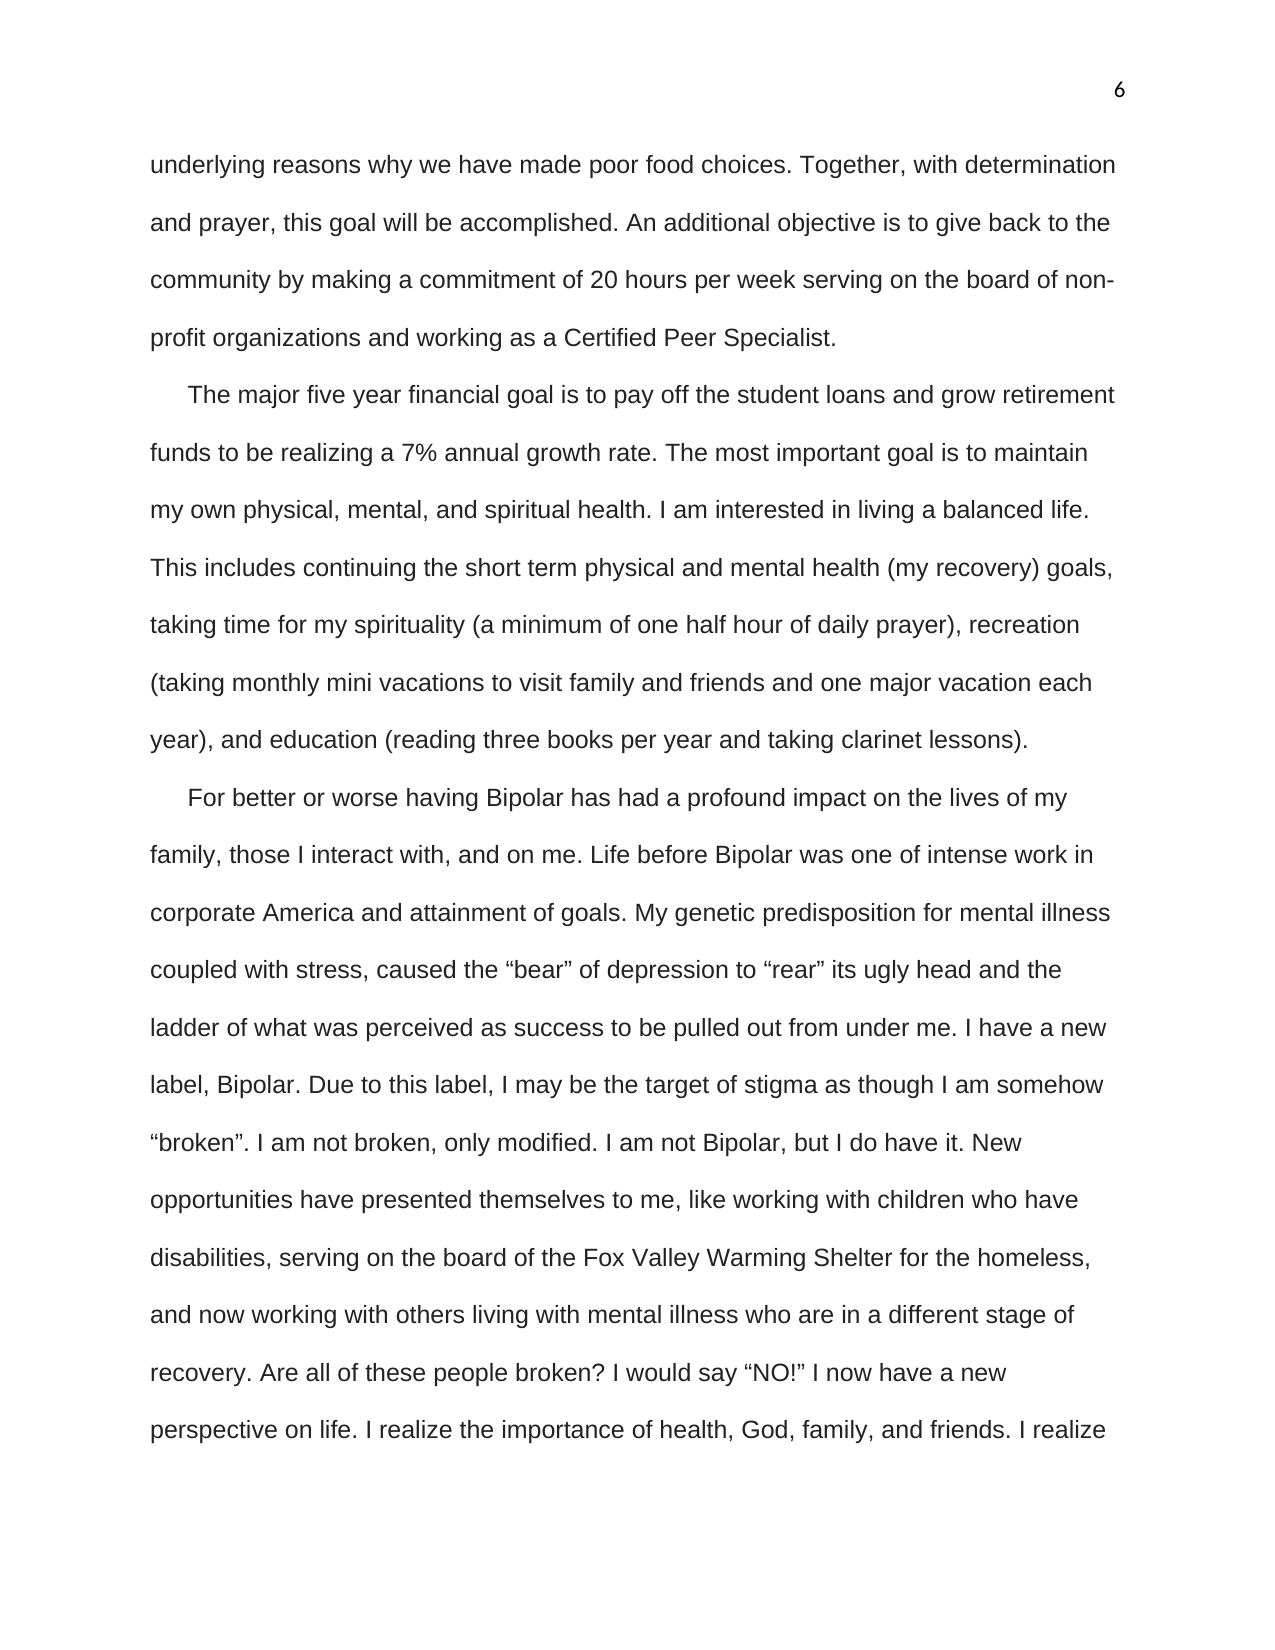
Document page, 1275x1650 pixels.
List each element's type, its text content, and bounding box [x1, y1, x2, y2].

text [150, 150, 1125, 351]
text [150, 782, 1125, 1444]
text The major five year financial goal is to pay off the student loans and grow retirement funds to be realizing a 7% annual growth rate. The most important goal is to maintain my own physical, mental, and spiritual health. I am interested in living a balanced life. This includes continuing the short term physical and mental health (my recovery) goals, taking time for my spirituality (a minimum of one half hour of daily prayer), recreation (taking monthly mini vacations to visit family and friends and one major vacation each year), and education (reading three books per year and taking clarinet lessons). [150, 380, 1125, 754]
